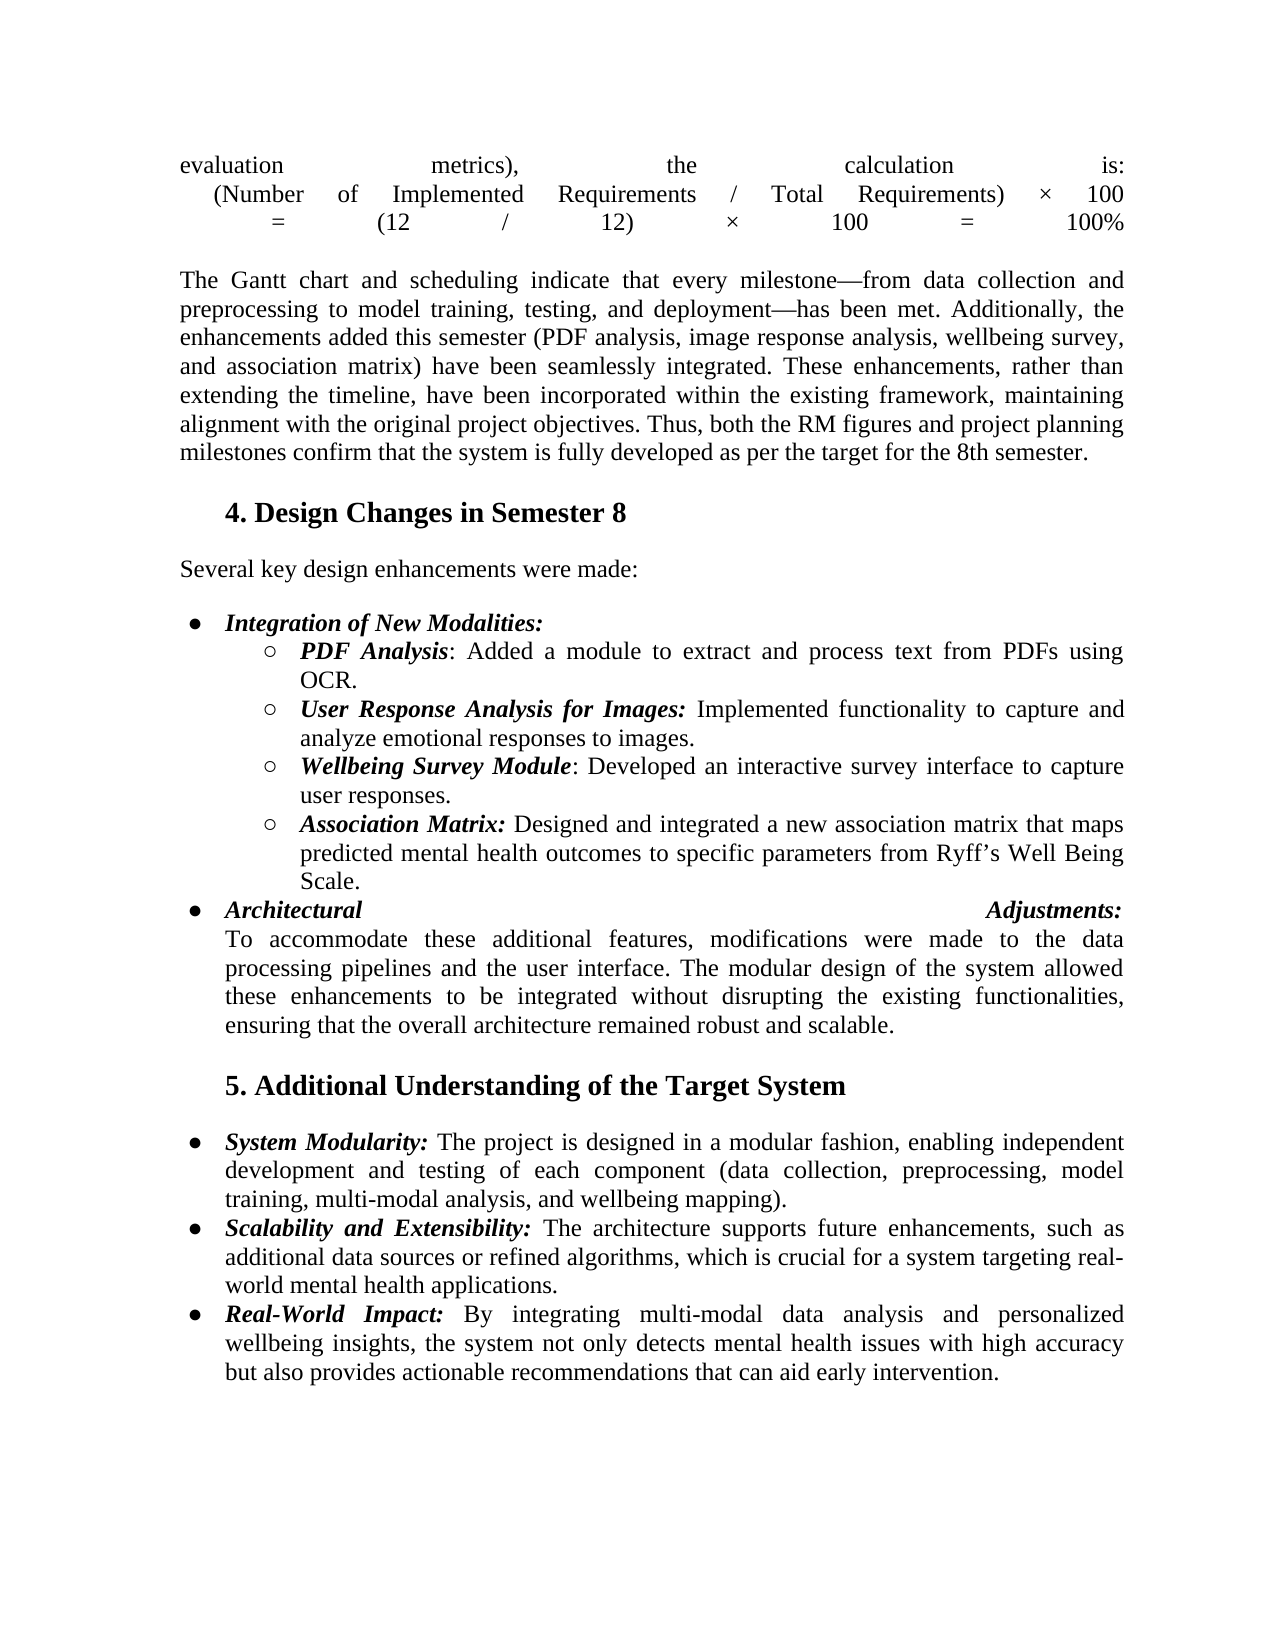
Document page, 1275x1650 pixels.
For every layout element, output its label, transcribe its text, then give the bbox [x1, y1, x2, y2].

list Scalability and Extensibility: The architecture supports future enhancements, such as additional data sources or refined algorithms, which is crucial for a system targeting real-world mental health applications. [187, 1213, 1125, 1299]
subtitle 4. Design Changes in Semester 8 [225, 495, 1125, 529]
list User Response Analysis for Images: Implemented functionality to capture and analyze emotional responses to images. [262, 694, 1125, 751]
subtitle 5. Additional Understanding of the Target System [225, 1068, 1125, 1102]
list Architectural Adjustments: To accommodate these additional features, modifications were made to the data processing pipelines and the user interface. The modular design of the system allowed these enhancements to be integrated without disrupting the existing functionalities, ensuring that the overall architecture remained robust and scalable. [187, 895, 1125, 1039]
list Wellbeing Survey Module: Developed an interactive survey interface to capture user responses. [262, 751, 1125, 809]
list PDF Analysis: Added a module to extract and process text from PDFs using OCR. [262, 636, 1125, 694]
list Integration of New Modalities: [187, 608, 1125, 636]
list Real-World Impact: By integrating multi-modal data analysis and personalized wellbeing insights, the system not only detects mental health issues with high accuracy but also provides actionable recommendations that can aid early intervention. [187, 1299, 1125, 1385]
text Several key design enhancements were made: [179, 554, 1125, 583]
list System Modularity: The project is designed in a modular fashion, enabling independent development and testing of each component (data collection, preprocessing, model training, multi-modal analysis, and wellbeing mapping). [187, 1127, 1125, 1213]
list Association Matrix: Designed and integrated a new association matrix that maps predicted mental health outcomes to specific parameters from Ryff’s Well Being Scale. [262, 809, 1125, 895]
